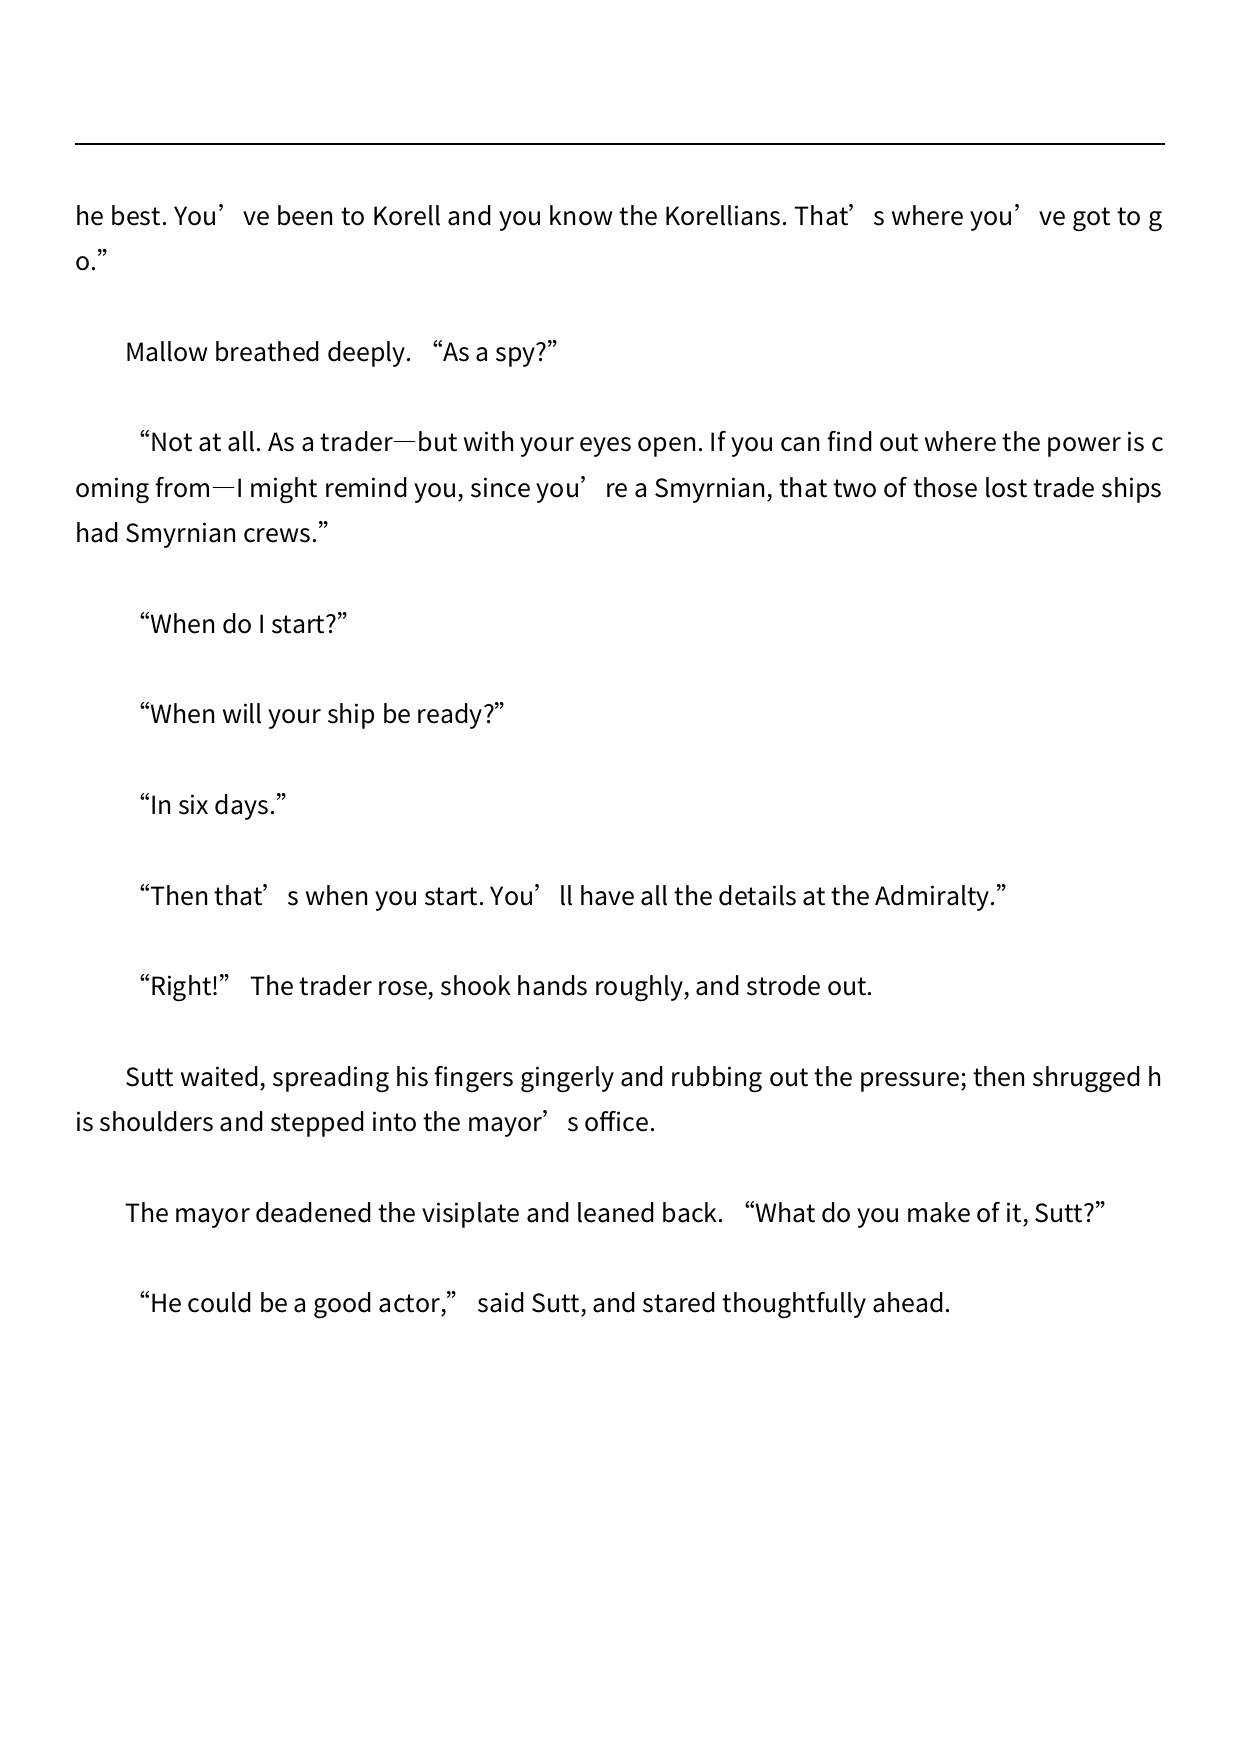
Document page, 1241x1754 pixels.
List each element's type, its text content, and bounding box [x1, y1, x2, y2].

text “Not at all. As a trader—but with your eyes open. If you can find out where the power is coming from—I might remind you, since you’re a Smyrnian, that two of those lost trade ships had Smyrnian crews.” [75, 418, 1165, 554]
text Sutt waited, spreading his fingers gingerly and rubbing out the pressure; then shrugged his shoulders and stepped into the mayor’s office. [75, 1053, 1165, 1143]
text “Then that’s when you start. You’ll have all the details at the Admiralty.” [75, 871, 1165, 917]
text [75, 192, 1165, 282]
text “He could be a good actor,” said Sutt, and stared thoughtfully ahead. [75, 1279, 1165, 1324]
text “In six days.” [75, 781, 1165, 826]
text The mayor deadened the visiplate and leaned back. “What do you make of it, Sutt?” [75, 1189, 1165, 1234]
text “When will your ship be ready?” [75, 690, 1165, 736]
text Mallow breathed deeply. “As a spy?” [75, 328, 1165, 373]
text “When do I start?” [75, 599, 1165, 645]
text “Right!” The trader rose, shook hands roughly, and strode out. [75, 962, 1165, 1007]
